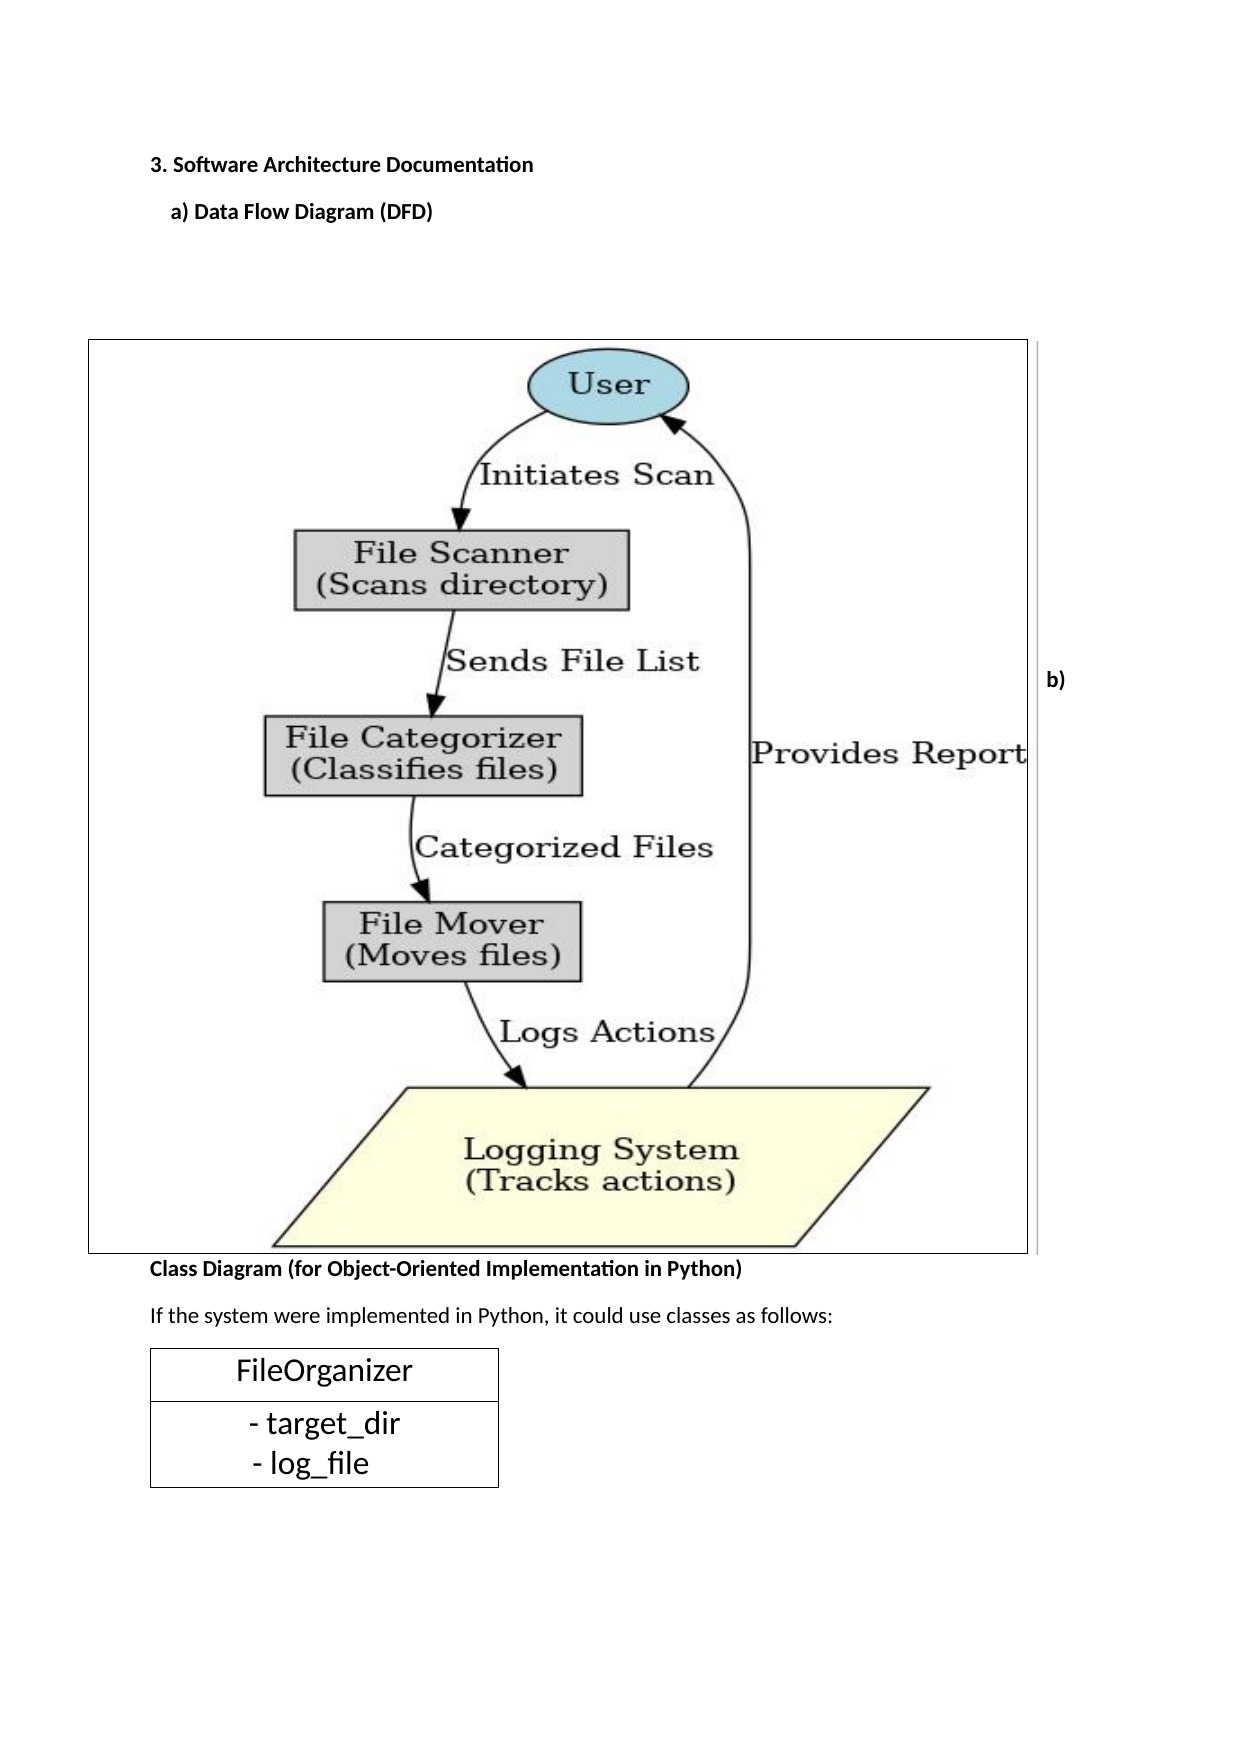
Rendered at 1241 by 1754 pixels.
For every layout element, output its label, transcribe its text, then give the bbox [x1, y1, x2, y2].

text a) Data Flow Diagram (DFD) [150, 197, 1090, 225]
text b) Class Diagram (for Object-Oriented Implementation in Python) [150, 666, 1090, 1282]
text If the system were implemented in Python, it could use classes as follows: [150, 1301, 1090, 1329]
table_header [89, 340, 1027, 1253]
table_cell - target_dir - log_file [151, 1402, 498, 1487]
table_header FileOrganizer [151, 1349, 498, 1401]
picture [257, 341, 1039, 1255]
text 3. Software Architecture Documentation [150, 150, 1090, 178]
